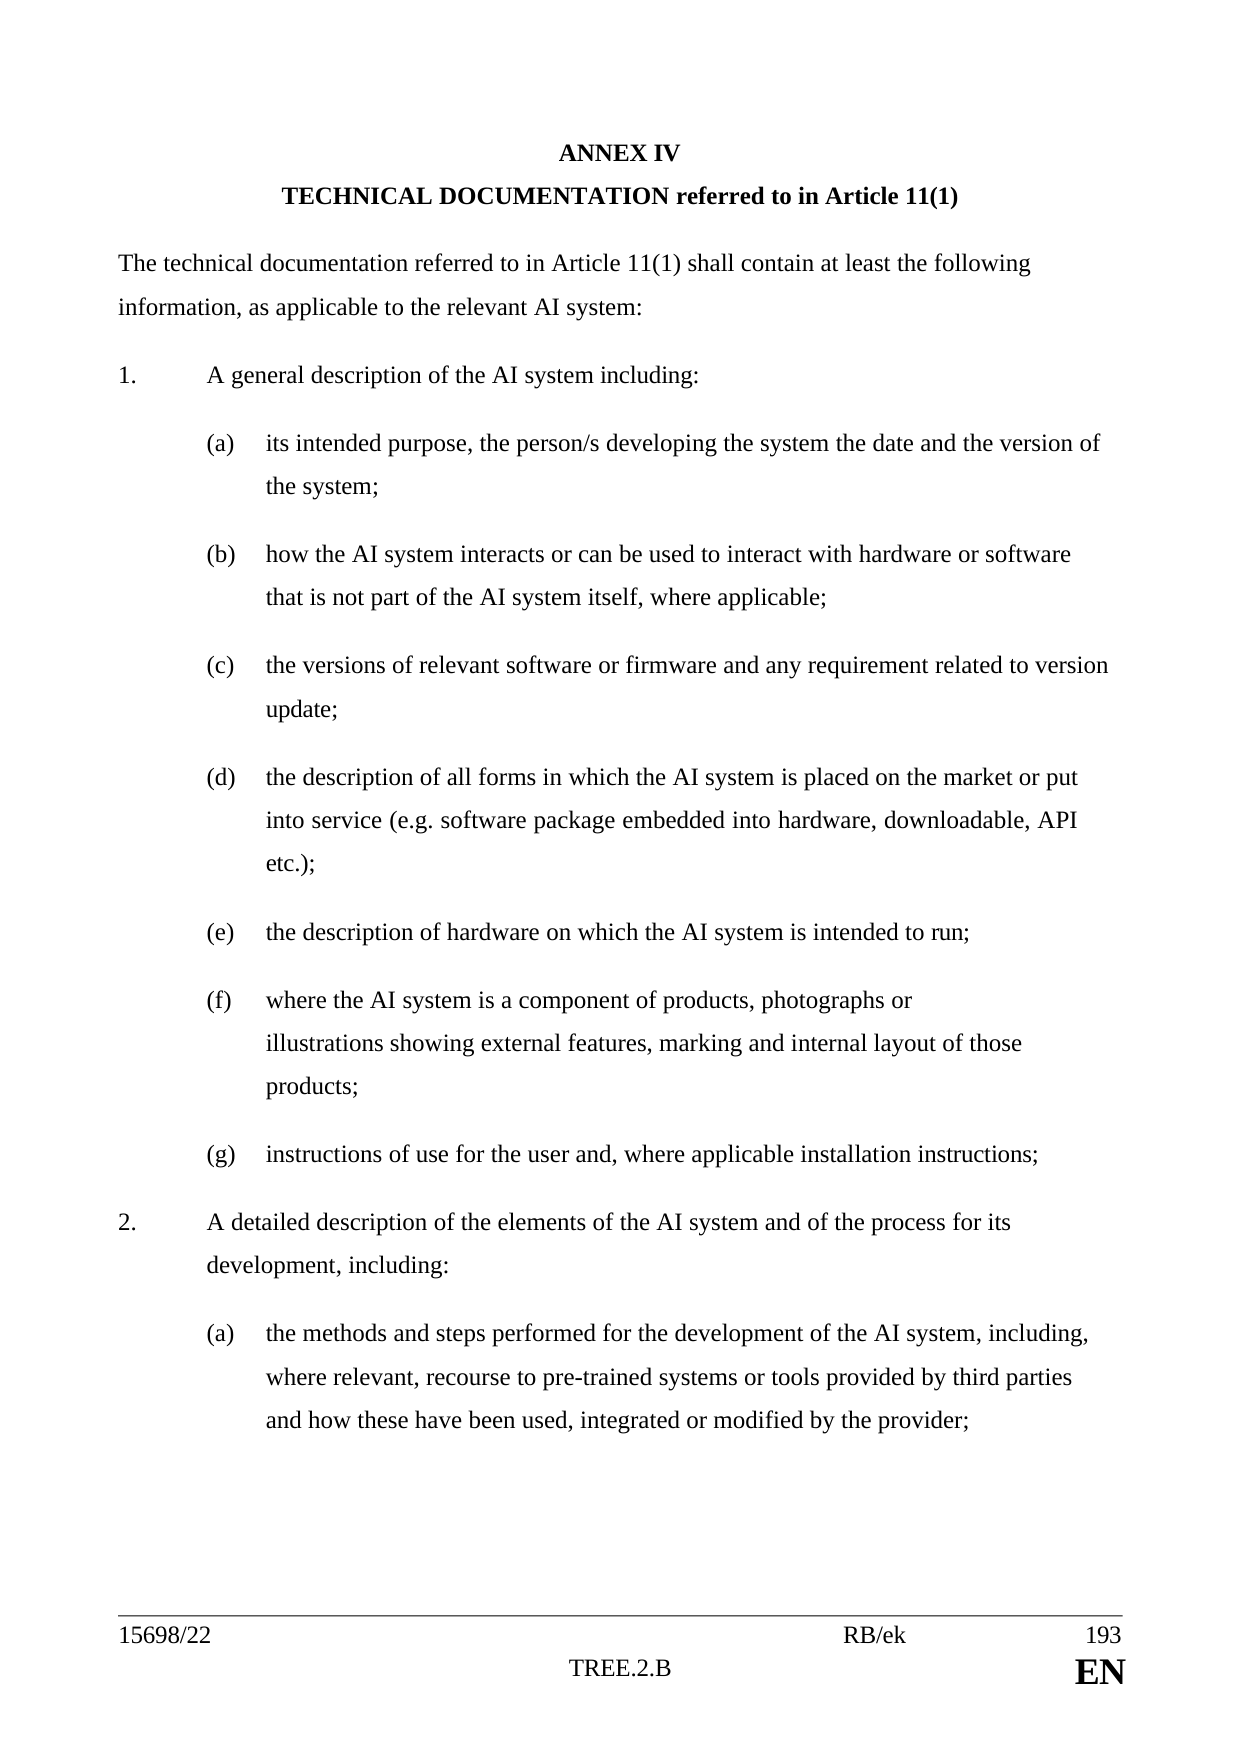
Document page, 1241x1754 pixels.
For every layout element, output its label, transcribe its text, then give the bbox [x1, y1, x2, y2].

list where the AI system is a component of products, photographs or illustrations showing external features, marking and internal layout of those products; [206, 985, 1036, 1100]
list its intended purpose, the person/s developing the system the date and the version of the system; [206, 428, 1101, 500]
subtitle ANNEX IV [123, 138, 1116, 166]
subtitle TECHNICAL DOCUMENTATION referred to in Article 11(1) [123, 181, 1116, 209]
text The technical documentation referred to in Article 11(1) shall contain at least the following information, as applicable to the relevant AI system: [118, 248, 1134, 320]
list A detailed description of the elements of the AI system and of the process for its development, including: [118, 1207, 1011, 1279]
list the methods and steps performed for the development of the AI system, including, where relevant, recourse to pre-trained systems or tools provided by third parties and how these have been used, integrated or modified by the provider; [206, 1318, 1114, 1433]
list instructions of use for the user and, where applicable installation instructions; [206, 1139, 1134, 1168]
list the versions of relevant software or firmware and any requirement related to version update; [206, 651, 1108, 722]
list the description of hardware on which the AI system is intended to run; [206, 917, 1134, 945]
list A general description of the AI system including: [118, 360, 1134, 389]
list the description of all forms in which the AI system is placed on the market or put into service (e.g. software package embedded into hardware, downloadable, API etc.); [206, 762, 1078, 877]
list how the AI system interacts or can be used to interact with hardware or software that is not part of the AI system itself, where applicable; [206, 539, 1114, 611]
